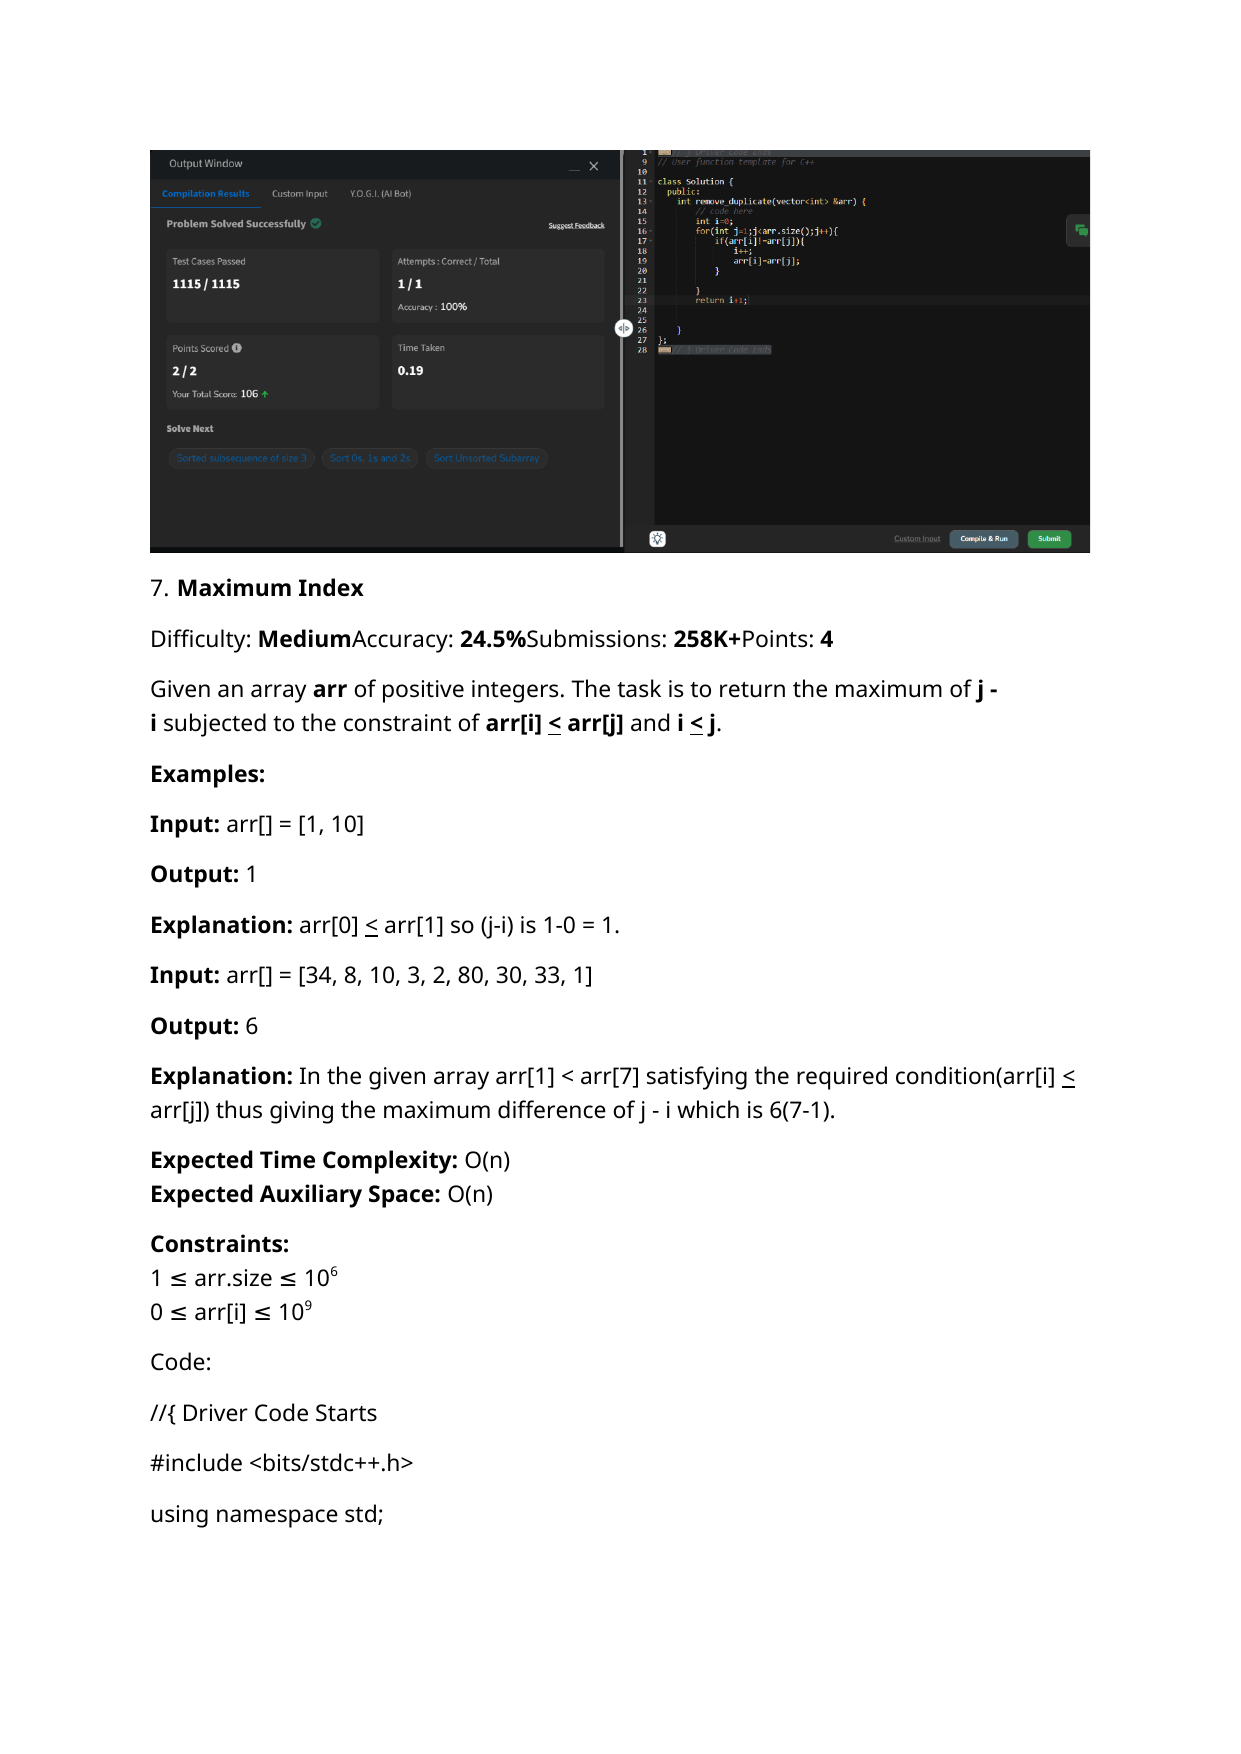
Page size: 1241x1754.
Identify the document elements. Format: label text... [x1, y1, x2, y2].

text using namespace std; [150, 1497, 1090, 1529]
text Input: arr[] = [1, 10] [150, 808, 1090, 839]
picture [150, 150, 1091, 553]
text 7. Maximum Index [150, 572, 1090, 603]
text Given an array arr of positive integers. The task is to return the maximum of j - i subjected to the constraint of arr[i] < arr[j] and i < j. [150, 673, 1090, 738]
text Code: [150, 1346, 1090, 1377]
text Output: 1 [150, 858, 1090, 889]
text Explanation: In the given array arr[1] < arr[7] satisfying the required condition(arr[i] < arr[j]) thus giving the maximum difference of j - i which is 6(7-1). [150, 1060, 1090, 1125]
text Expected Time Complexity: O(n) Expected Auxiliary Space: O(n) [150, 1144, 1090, 1209]
text Examples: [150, 757, 1090, 789]
text #include <bits/stdc++.h> [150, 1447, 1090, 1478]
text //{ Driver Code Starts [150, 1397, 1090, 1428]
text Explanation: arr[0] < arr[1] so (j-i) is 1-0 = 1. [150, 909, 1090, 940]
text Difficulty: MediumAccuracy: 24.5%Submissions: 258K+Points: 4 [150, 623, 1090, 654]
text Output: 6 [150, 1009, 1090, 1041]
text Input: arr[] = [34, 8, 10, 3, 2, 80, 30, 33, 1] [150, 959, 1090, 990]
text Constraints: 1 ≤ arr.size ≤ 106 0 ≤ arr[i] ≤ 109 [150, 1228, 1090, 1327]
